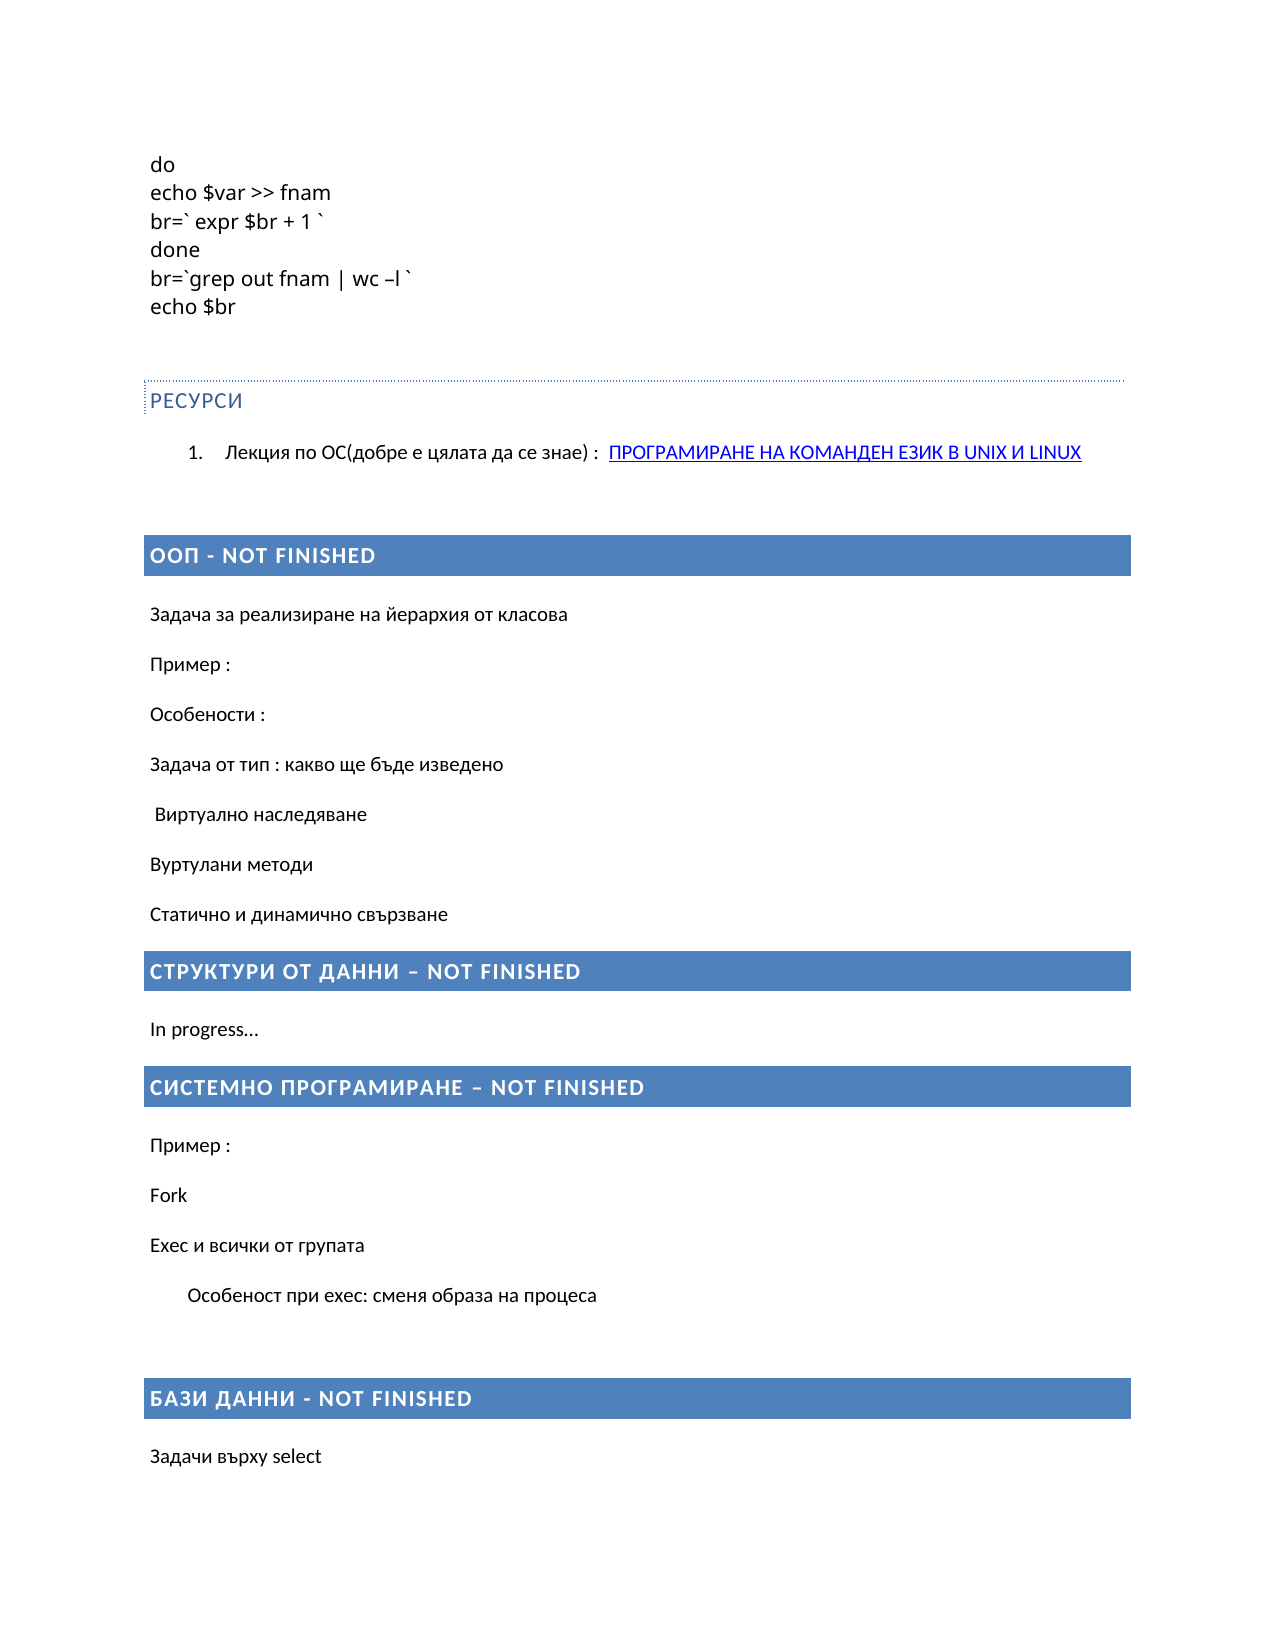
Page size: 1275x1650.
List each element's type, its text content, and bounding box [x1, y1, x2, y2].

text echo $var >> fnam [150, 178, 1125, 207]
subtitle Бази данни - Not Finished [150, 1384, 1125, 1412]
text Задача от тип : какво ще бъде изведено [150, 751, 1125, 776]
text br=` expr $br + 1 ` [150, 207, 1125, 235]
text Пример : [150, 1132, 1125, 1157]
text Пример : [150, 651, 1125, 676]
text Особеност при exec: сменя образа на процеса [150, 1282, 1125, 1307]
text do [150, 150, 1125, 178]
text Задачи върху select [150, 1444, 1125, 1469]
text Статично и динамично свързване [150, 901, 1125, 926]
list Лекция по ОС(добре е цялата да се знае) : ПРОГРАМИРАНЕ НА КОМАНДЕН ЕЗИК В UNIX И LINUX [187, 439, 1125, 464]
text Вуртулани методи [150, 851, 1125, 876]
text Особености : [150, 701, 1125, 726]
text done [150, 235, 1125, 264]
text In progress… [150, 1016, 1125, 1042]
subtitle Структури от данни – not finished [150, 957, 1125, 985]
text echo $br [150, 292, 1125, 321]
subtitle Системно програмиране – Not Finished [150, 1073, 1125, 1101]
text Fork [150, 1182, 1125, 1207]
text Задача за реализиране на йерархия от класова [150, 601, 1125, 626]
text Exec и всички от групата [150, 1232, 1125, 1257]
subtitle ресурси [144, 380, 1125, 414]
text br=`grep out fnam | wc –l ` [150, 264, 1125, 292]
subtitle ООП - Not Finished [150, 542, 1125, 569]
text Виртуално наследяване [150, 801, 1125, 826]
